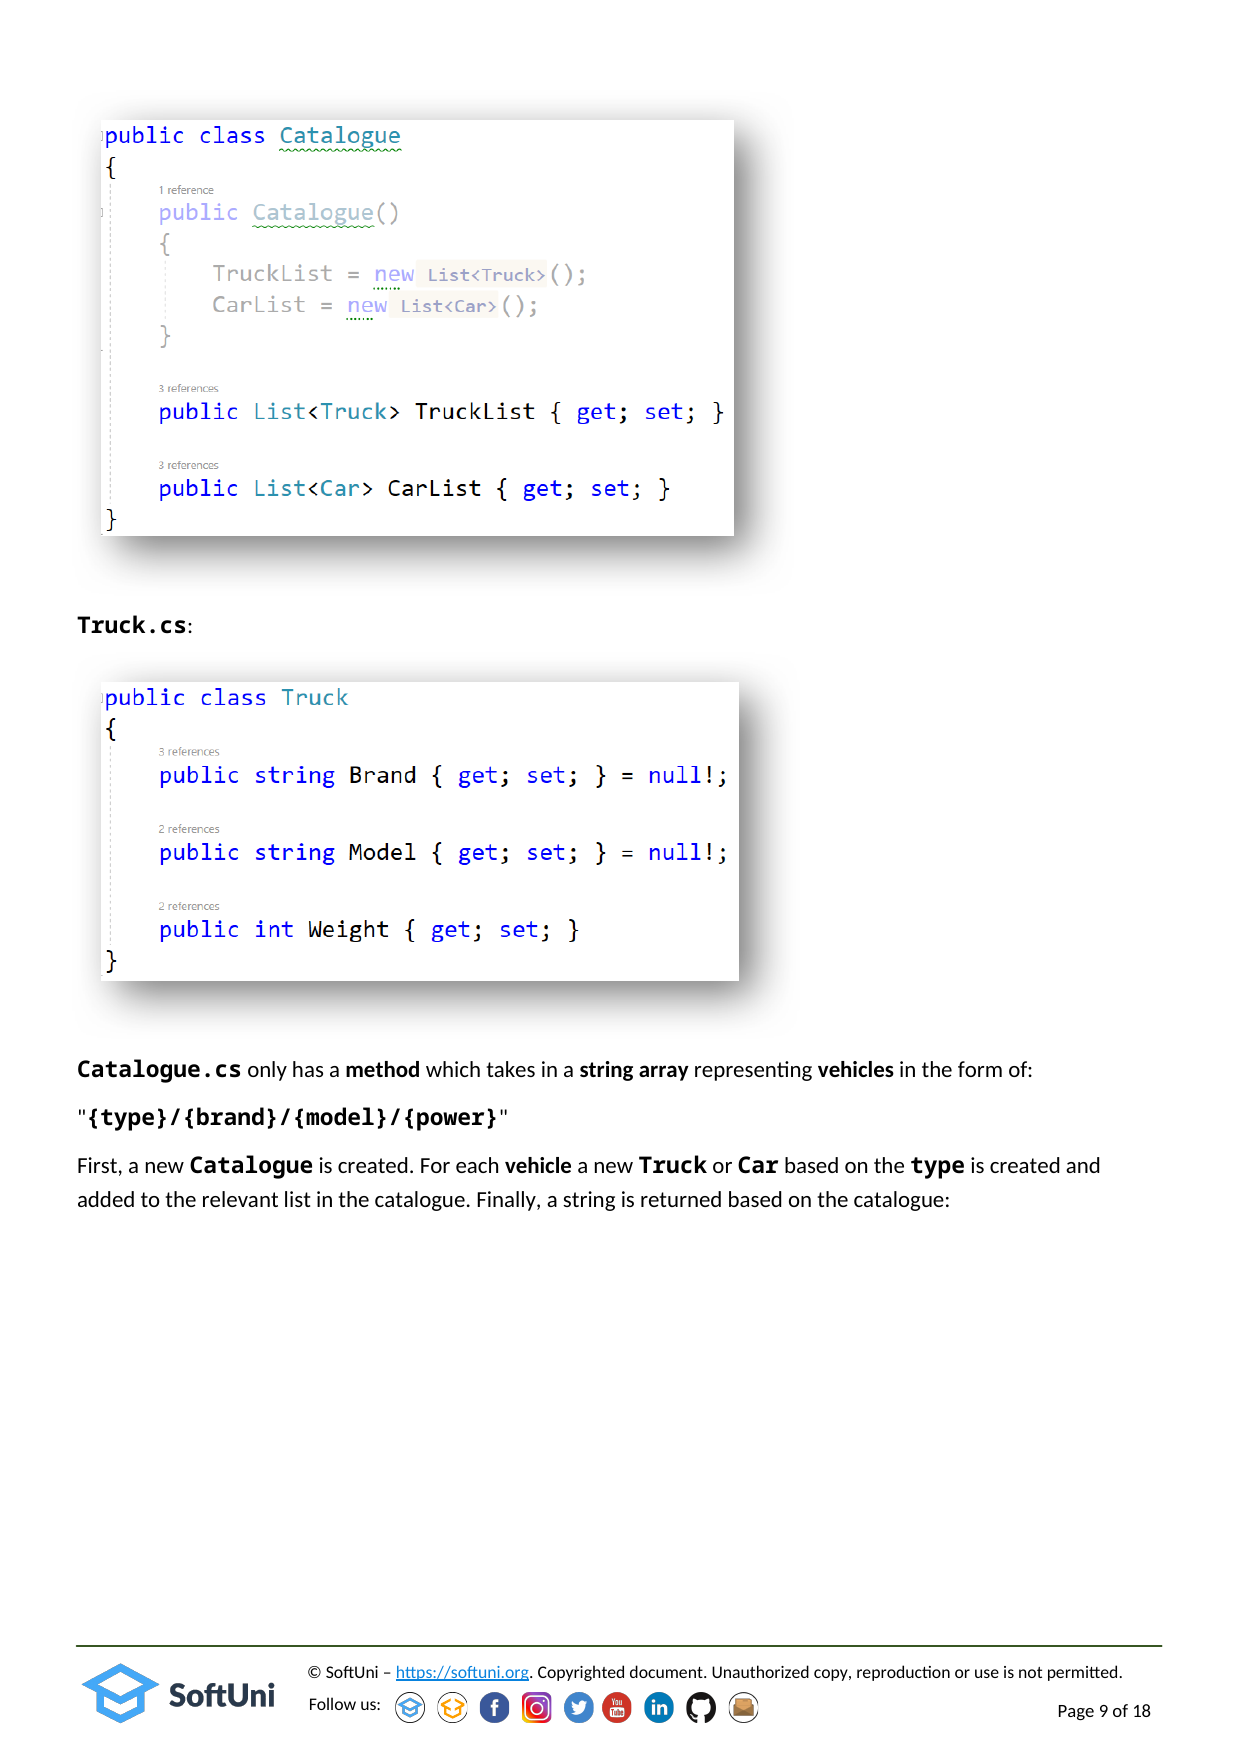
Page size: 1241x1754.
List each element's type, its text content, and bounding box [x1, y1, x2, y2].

text "{type}/{brand}/{model}/{power}" [77, 1101, 1163, 1132]
picture [479, 1692, 510, 1723]
picture [665, 1714, 674, 1723]
picture [101, 120, 734, 536]
picture [564, 1692, 594, 1723]
picture [101, 682, 739, 981]
picture [686, 1692, 716, 1723]
picture [75, 1658, 281, 1729]
picture [644, 1692, 653, 1701]
picture [395, 1692, 425, 1723]
picture [665, 1692, 674, 1701]
picture [602, 1692, 632, 1723]
picture [658, 1705, 667, 1714]
text First, a new Catalogue is created. For each vehicle a new Truck or Car based on the type is created and added to the relevant list in the catalogue. Finally, a string is returned based on the catalogue: [77, 1149, 1163, 1213]
picture [644, 1714, 653, 1723]
picture [437, 1692, 468, 1723]
text Catalogue.cs only has a method which takes in a string array representing vehicles in the form of: [77, 1052, 1163, 1084]
text Truck.cs: [77, 609, 1163, 640]
picture [728, 1692, 759, 1723]
picture [522, 1692, 552, 1723]
